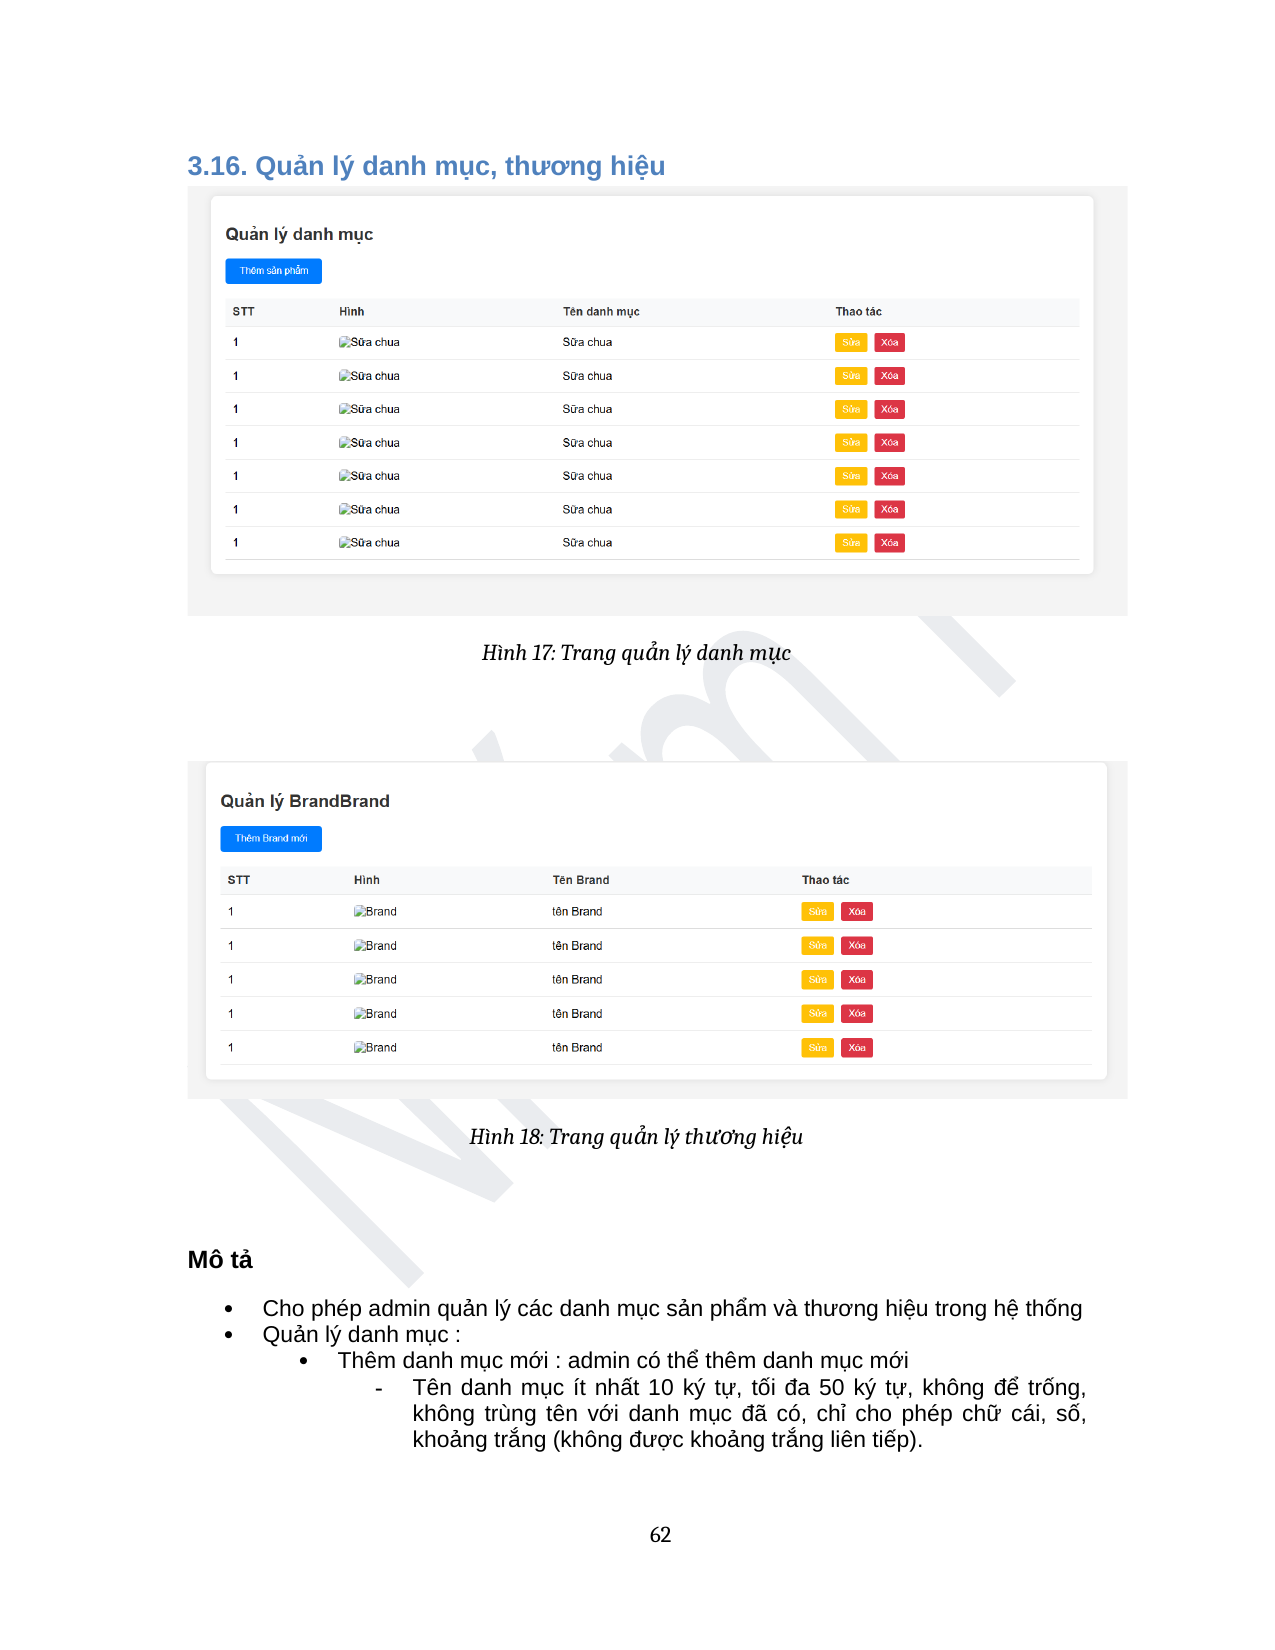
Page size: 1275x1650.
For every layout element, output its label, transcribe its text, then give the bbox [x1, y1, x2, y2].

picture [187, 186, 1128, 616]
picture [187, 761, 1128, 1099]
text Mô tả [187, 1245, 1087, 1274]
text Hình 17: Trang quản lý danh mục [187, 640, 1087, 666]
list Thêm danh mục mới : admin có thể thêm danh mục mới [300, 1347, 1087, 1374]
text Hình 18: Trang quản lý thương hiệu [187, 1123, 1087, 1150]
list Cho phép admin quản lý các danh mục sản phẩm và thương hiệu trong hệ thống [225, 1294, 1087, 1321]
list Quản lý danh mục : [225, 1321, 1087, 1347]
subtitle 3.16. Quản lý danh mục, thương hiệu [187, 150, 1087, 181]
